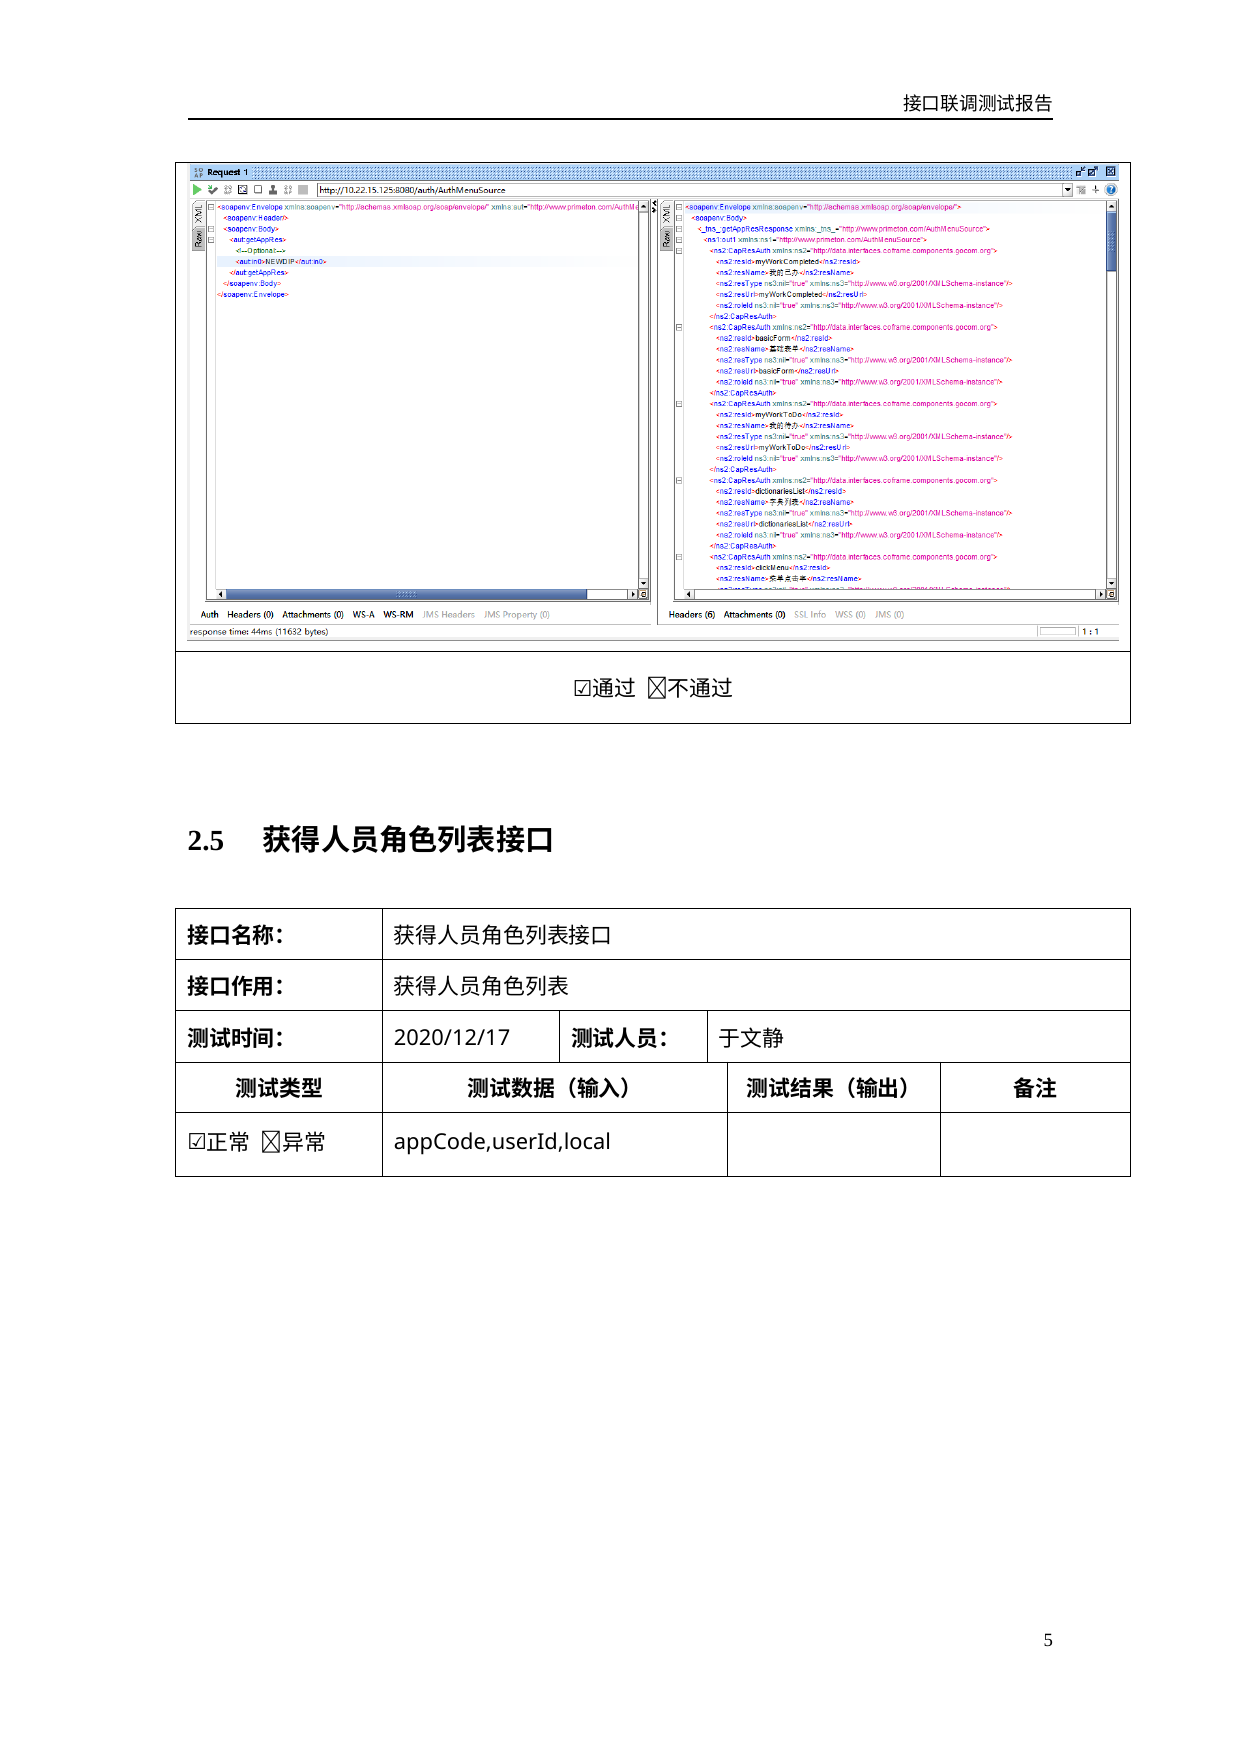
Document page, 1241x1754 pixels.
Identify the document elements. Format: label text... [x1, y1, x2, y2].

table_cell [728, 1113, 940, 1176]
table_cell [176, 163, 1130, 651]
subtitle 获得人员角色列表接口 [187, 805, 1053, 870]
table_cell 于文静 [708, 1011, 1130, 1062]
table_header 接口名称： [176, 909, 382, 959]
table_cell 测试数据（输入） [383, 1063, 727, 1112]
table_cell 2020/12/17 [383, 1011, 559, 1062]
table_cell [941, 1113, 1130, 1176]
table_cell 获得人员角色列表 [383, 960, 1130, 1010]
table_cell 测试类型 [176, 1063, 382, 1112]
table_cell ☑正常 异常 [176, 1113, 382, 1176]
picture [187, 163, 1119, 641]
table_cell ☑通过 不通过 [176, 652, 1130, 723]
table_cell 备注 [941, 1063, 1130, 1112]
table_cell 测试时间： [176, 1011, 382, 1062]
table_cell 接口作用： [176, 960, 382, 1010]
table_cell 测试结果（输出） [728, 1063, 940, 1112]
table_cell appCode,userId,local [383, 1113, 727, 1176]
table_cell 测试人员： [560, 1011, 707, 1062]
table_header 获得人员角色列表接口 [383, 909, 1130, 959]
